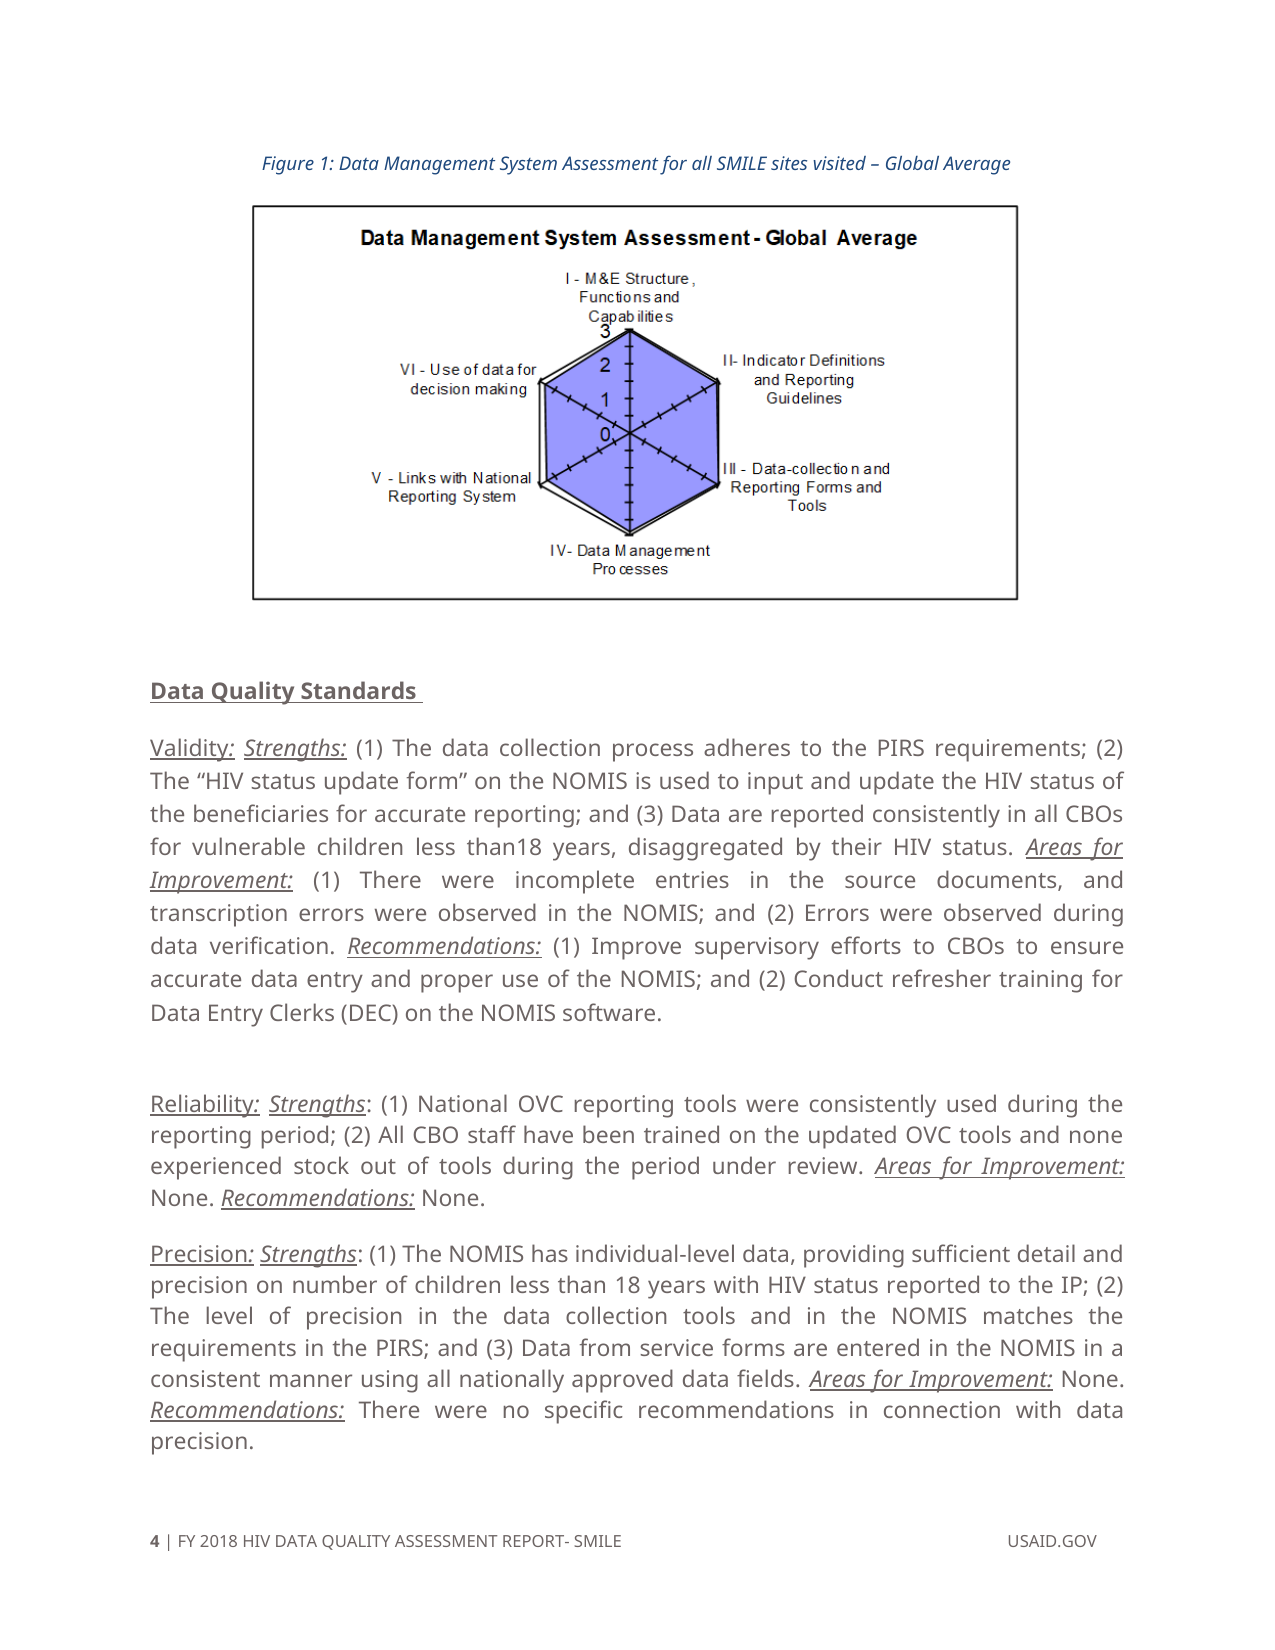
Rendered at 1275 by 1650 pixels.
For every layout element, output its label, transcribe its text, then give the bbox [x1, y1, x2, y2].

picture [246, 196, 1029, 607]
text Precision: Strengths: (1) The NOMIS has individual-level data, providing sufficient detail and precision on number of children less than 18 years with HIV status reported to the IP; (2) The level of precision in the data collection tools and in the NOMIS matches the requirements in the PIRS; and (3) Data from service forms are entered in the NOMIS in a consistent manner using all nationally approved data fields. Areas for Improvement: None. Recommendations: There were no specific recommendations in connection with data precision. [150, 1238, 1125, 1457]
text Reliability: Strengths: (1) National OVC reporting tools were consistently used during the reporting period; (2) All CBO staff have been trained on the updated OVC tools and none experienced stock out of tools during the period under review. Areas for Improvement: None. Recommendations: None. [150, 1088, 1125, 1213]
text Validity: Strengths: (1) The data collection process adheres to the PIRS requirements; (2) The “HIV status update form” on the NOMIS is used to input and update the HIV status of the beneficiaries for accurate reporting; and (3) Data are reported consistently in all CBOs for vulnerable children less than18 years, disaggregated by their HIV status. Areas for Improvement: (1) There were incomplete entries in the source documents, and transcription errors were observed in the NOMIS; and (2) Errors were observed during data verification. Recommendations: (1) Improve supervisory efforts to CBOs to ensure accurate data entry and proper use of the NOMIS; and (2) Conduct refresher training for Data Entry Clerks (DEC) on the NOMIS software. [150, 732, 1125, 1028]
text Figure 1: Data Management System Assessment for all SMILE sites visited – Global Average [150, 150, 1125, 176]
text Data Quality Standards [150, 675, 1125, 707]
